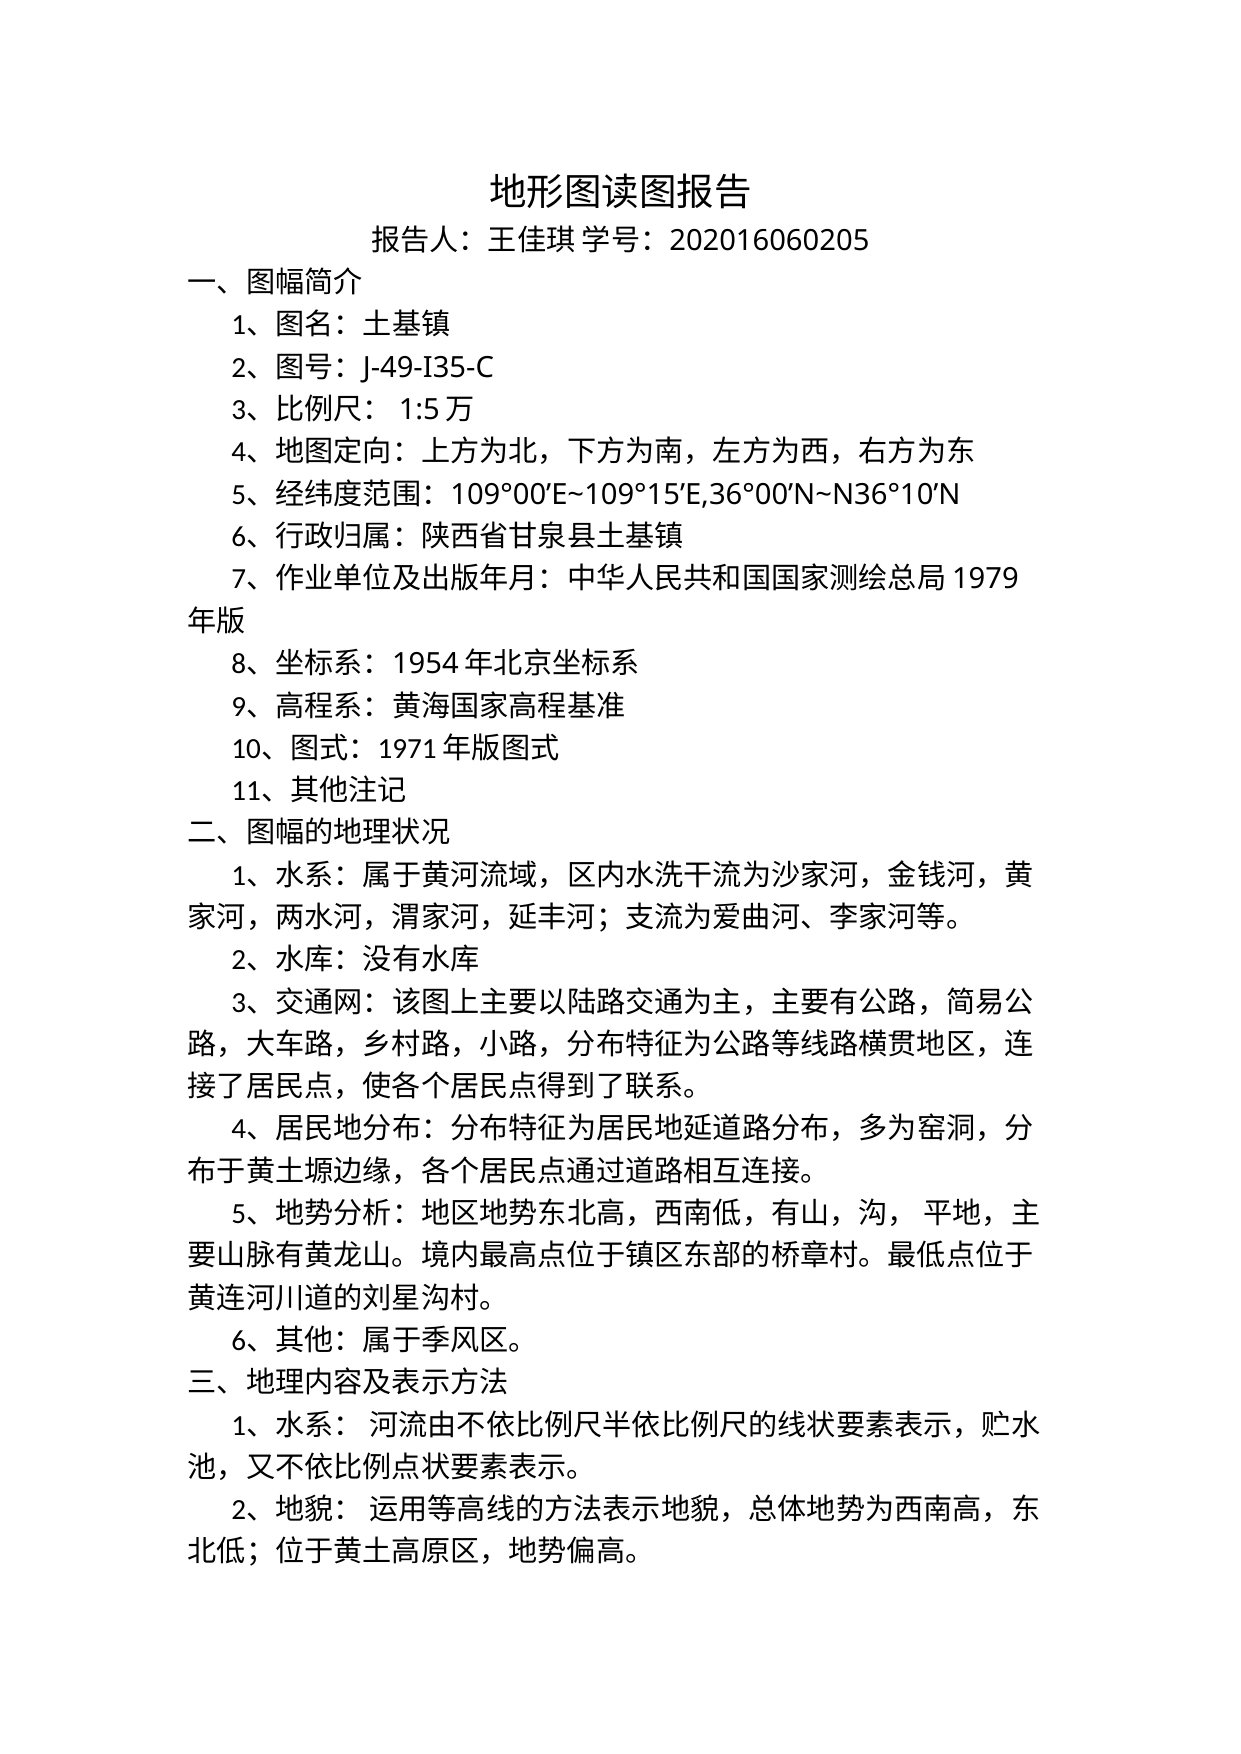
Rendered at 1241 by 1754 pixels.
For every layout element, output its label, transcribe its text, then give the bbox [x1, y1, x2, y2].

text 2、水库：没有水库 [187, 936, 1053, 978]
text 11、其他注记 [187, 767, 1053, 809]
text 2、图号：J-49-I35-C [187, 343, 1053, 386]
text 6、行政归属：陕西省甘泉县土基镇 [187, 513, 1053, 555]
text 5、经纬度范围：109°00’E~109°15’E,36°00’N~N36°10’N [187, 470, 1053, 513]
text 三、地理内容及表示方法 [187, 1359, 1053, 1401]
text 1、水系：属于黄河流域，区内水洗干流为沙家河，金钱河，黄家河，两水河，渭家河，延丰河；支流为爱曲河、李家河等。 [187, 851, 1053, 936]
text 3、比例尺： 1:5万 [187, 386, 1053, 428]
text 地形图读图报告 [187, 162, 1053, 216]
text 6、其他：属于季风区。 [187, 1316, 1053, 1359]
text 10、图式：1971年版图式 [187, 724, 1053, 767]
text 9、高程系：黄海国家高程基准 [187, 682, 1053, 724]
text 3、交通网：该图上主要以陆路交通为主，主要有公路，简易公路，大车路，乡村路，小路，分布特征为公路等线路横贯地区，连接了居民点，使各个居民点得到了联系。 [187, 978, 1053, 1105]
text 4、居民地分布：分布特征为居民地延道路分布，多为窑洞，分布于黄土塬边缘，各个居民点通过道路相互连接。 [187, 1105, 1053, 1189]
text 1、水系： 河流由不依比例尺半依比例尺的线状要素表示，贮水池，又不依比例点状要素表示。 [187, 1401, 1053, 1486]
text 4、地图定向：上方为北，下方为南，左方为西，右方为东 [187, 428, 1053, 470]
text 5、地势分析：地区地势东北高，西南低，有山，沟， 平地，主要山脉有黄龙山。境内最高点位于镇区东部的桥章村。最低点位于黄连河川道的刘星沟村。 [187, 1189, 1053, 1316]
text 一、图幅简介 [187, 259, 1053, 301]
text 报告人：王佳琪 学号：202016060205 [187, 216, 1053, 259]
text 7、作业单位及出版年月：中华人民共和国国家测绘总局1979年版 [187, 555, 1053, 640]
text 8、坐标系：1954年北京坐标系 [187, 640, 1053, 682]
text 1、图名：土基镇 [187, 301, 1053, 343]
text 2、地貌： 运用等高线的方法表示地貌，总体地势为西南高，东北低；位于黄土高原区，地势偏高。 [187, 1486, 1053, 1570]
text 二、图幅的地理状况 [187, 809, 1053, 851]
